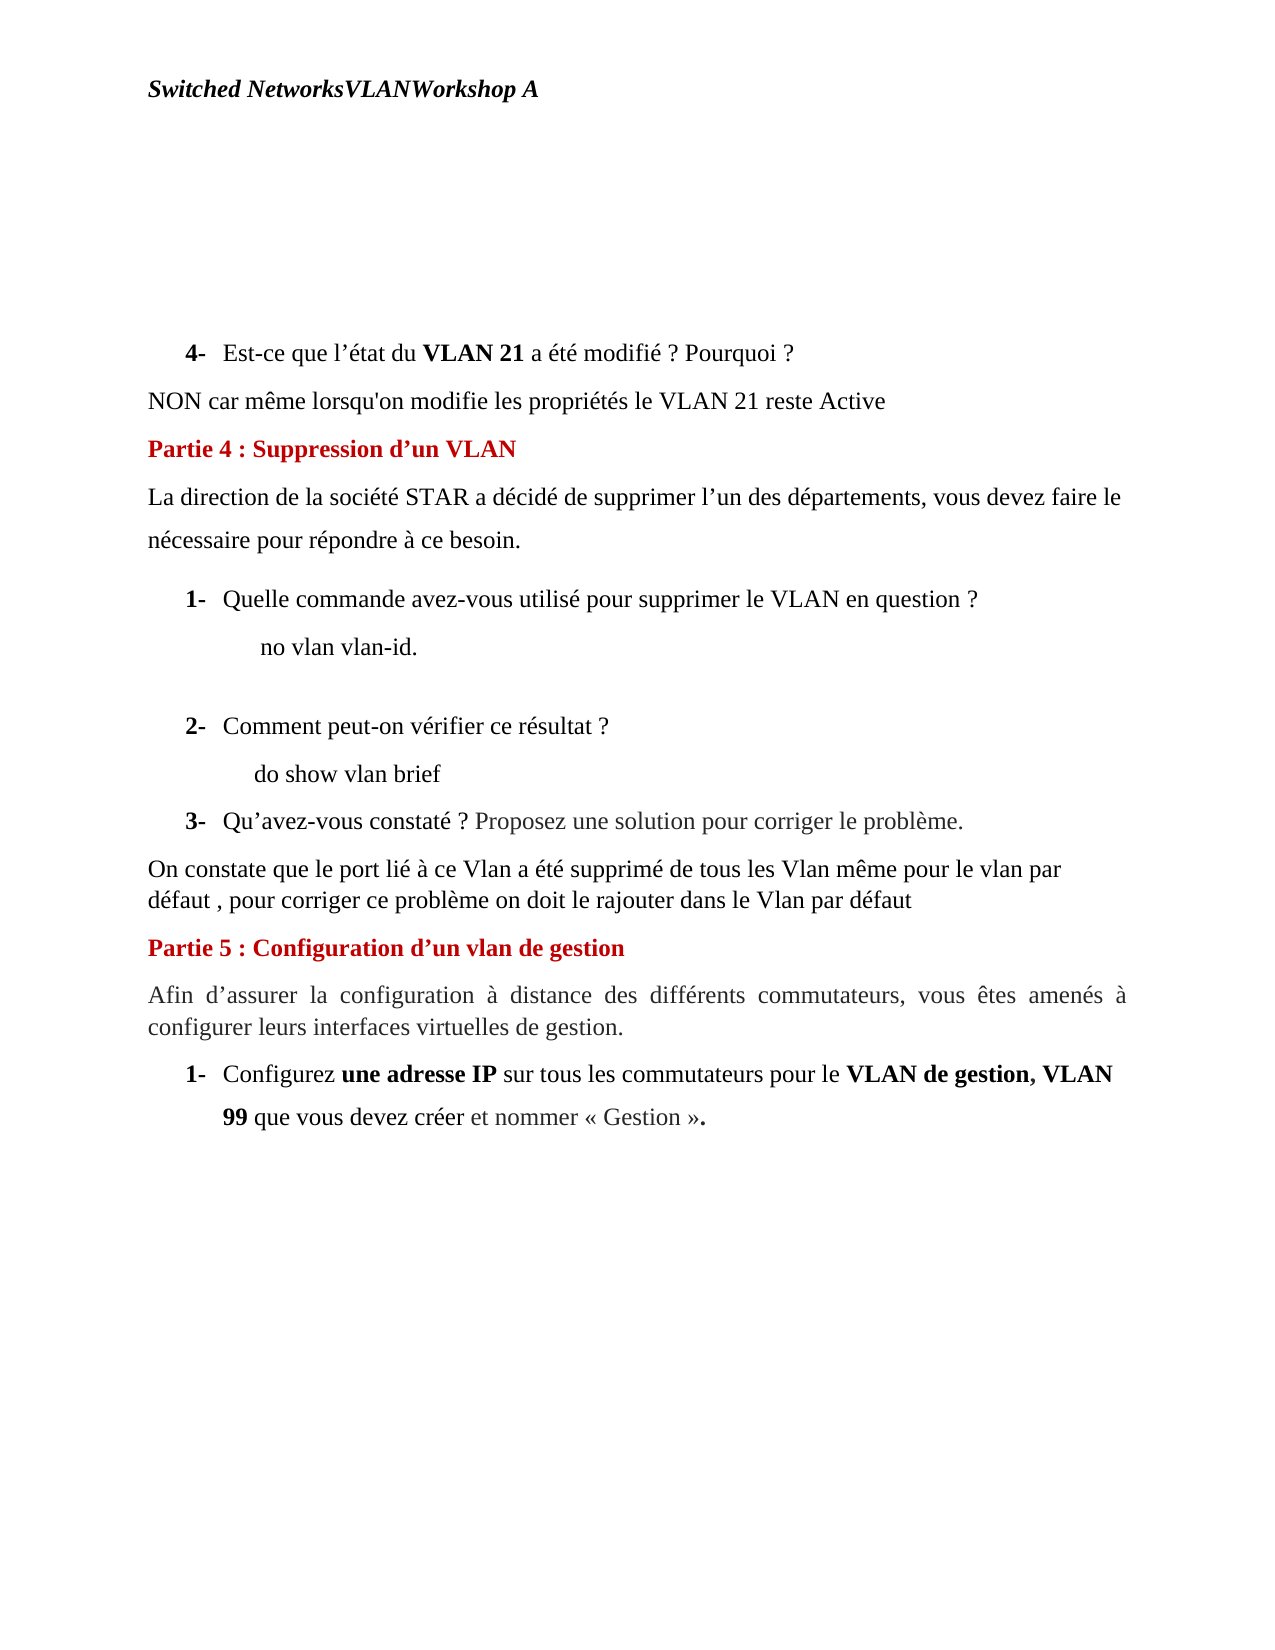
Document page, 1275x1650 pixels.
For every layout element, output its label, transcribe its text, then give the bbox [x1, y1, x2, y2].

list Est-ce que l’état du VLAN 21 a été modifié ? Pourquoi ? [185, 338, 1127, 367]
text Partie 4 : Suppression d’un VLAN [148, 434, 1127, 463]
list Qu’avez-vous constaté ? Proposez une solution pour corriger le problème. [185, 806, 1127, 835]
text On constate que le port lié à ce Vlan a été supprimé de tous les Vlan même pour le vlan par défaut , pour corriger ce problème on doit le rajouter dans le Vlan par défaut [148, 854, 1127, 914]
text NON car même lorsqu'on modifie les propriétés le VLAN 21 reste Active [148, 386, 1127, 415]
text Afin d’assurer la configuration à distance des différents commutateurs, vous êtes amenés à configurer leurs interfaces virtuelles de gestion. [148, 981, 1127, 1040]
list Comment peut-on vérifier ce résultat ? [185, 711, 1127, 740]
list Quelle commande avez-vous utilisé pour supprimer le VLAN en question ? [185, 584, 1127, 613]
list Configurez une adresse IP sur tous les commutateurs pour le VLAN de gestion, VLAN 99 que vous devez créer et nommer « Gestion ». [185, 1059, 1127, 1131]
text Partie 5 : Configuration d’un vlan de gestion [148, 933, 1127, 962]
text no vlan vlan-id. [148, 632, 1127, 661]
text do show vlan brief [148, 759, 1127, 787]
text La direction de la société STAR a décidé de supprimer l’un des départements, vous devez faire le nécessaire pour répondre à ce besoin. [148, 482, 1127, 553]
